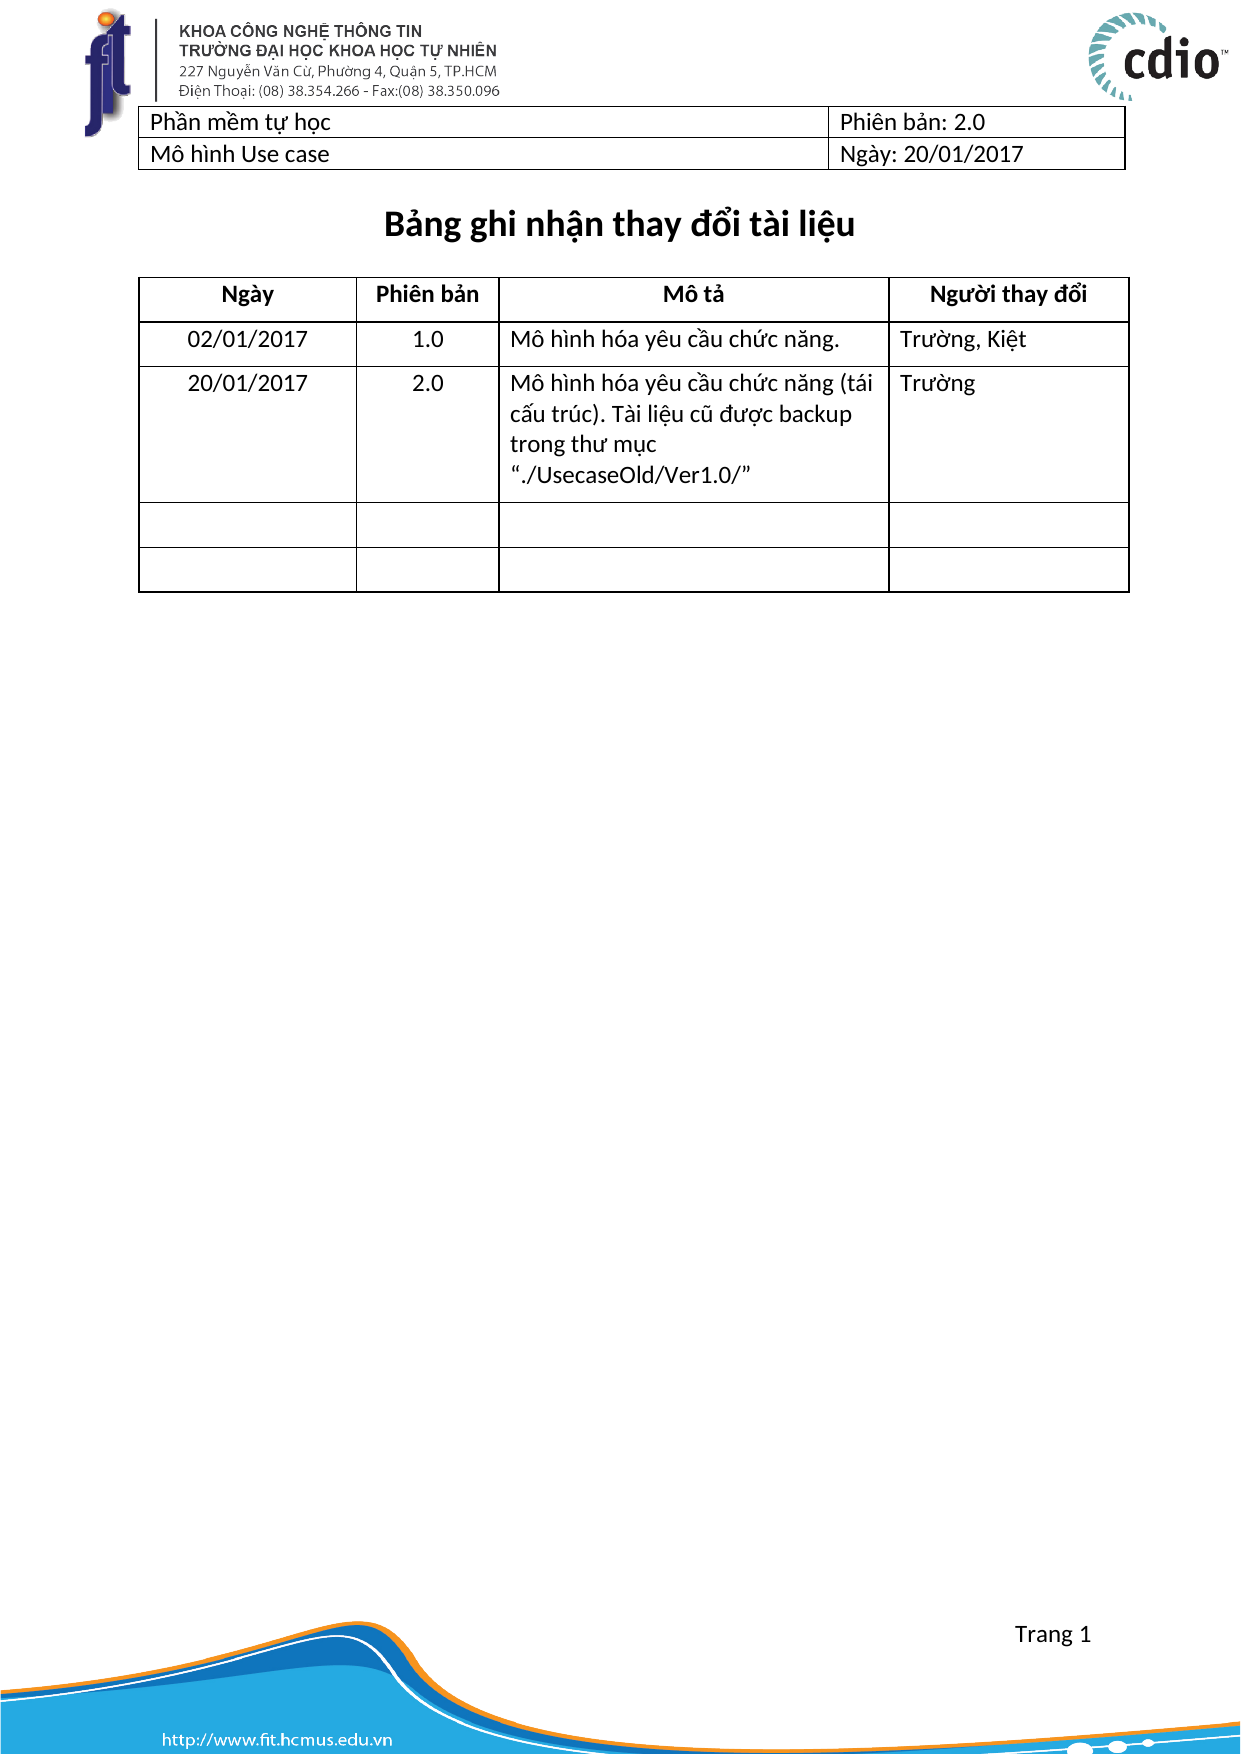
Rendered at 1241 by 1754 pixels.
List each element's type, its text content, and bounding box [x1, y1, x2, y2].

picture [139, 107, 828, 137]
table_cell 2.0 [357, 367, 498, 502]
picture [829, 107, 1124, 137]
picture [941, 148, 948, 160]
table_cell [140, 503, 356, 546]
text Bảng ghi nhận thay đổi tài liệu [150, 200, 1090, 246]
table_cell [357, 503, 498, 546]
table_cell [500, 548, 888, 591]
table_cell 02/01/2017 [140, 323, 356, 366]
table_cell [890, 503, 1128, 546]
picture [194, 152, 199, 161]
table_cell Mô hình hóa yêu cầu chức năng (tái cấu trúc). Tài liệu cũ được backup trong thư mục “./UsecaseOld/Ver1.0/” [500, 367, 888, 502]
picture [154, 150, 167, 161]
table_cell 20/01/2017 [140, 367, 356, 502]
picture [139, 138, 828, 161]
table_cell Trường [890, 367, 1128, 502]
picture [61, 1, 1241, 161]
picture [829, 138, 1124, 161]
picture [174, 152, 181, 160]
table_cell [890, 548, 1128, 591]
table_header Mô tả [500, 278, 888, 321]
table_cell [140, 548, 356, 591]
picture [989, 148, 996, 160]
picture [213, 152, 218, 161]
table_cell [500, 503, 888, 546]
picture [844, 151, 852, 161]
table_header Ngày [140, 278, 356, 321]
table_cell Mô hình hóa yêu cầu chức năng. [500, 323, 888, 366]
table_cell [357, 548, 498, 591]
picture [0, 1617, 1241, 1754]
picture [919, 148, 926, 160]
table_header Người thay đổi [890, 278, 1128, 321]
table_cell 1.0 [357, 323, 498, 366]
picture [226, 152, 231, 161]
table_header Phiên bản [357, 278, 498, 321]
table_cell Trường, Kiệt [890, 323, 1128, 366]
